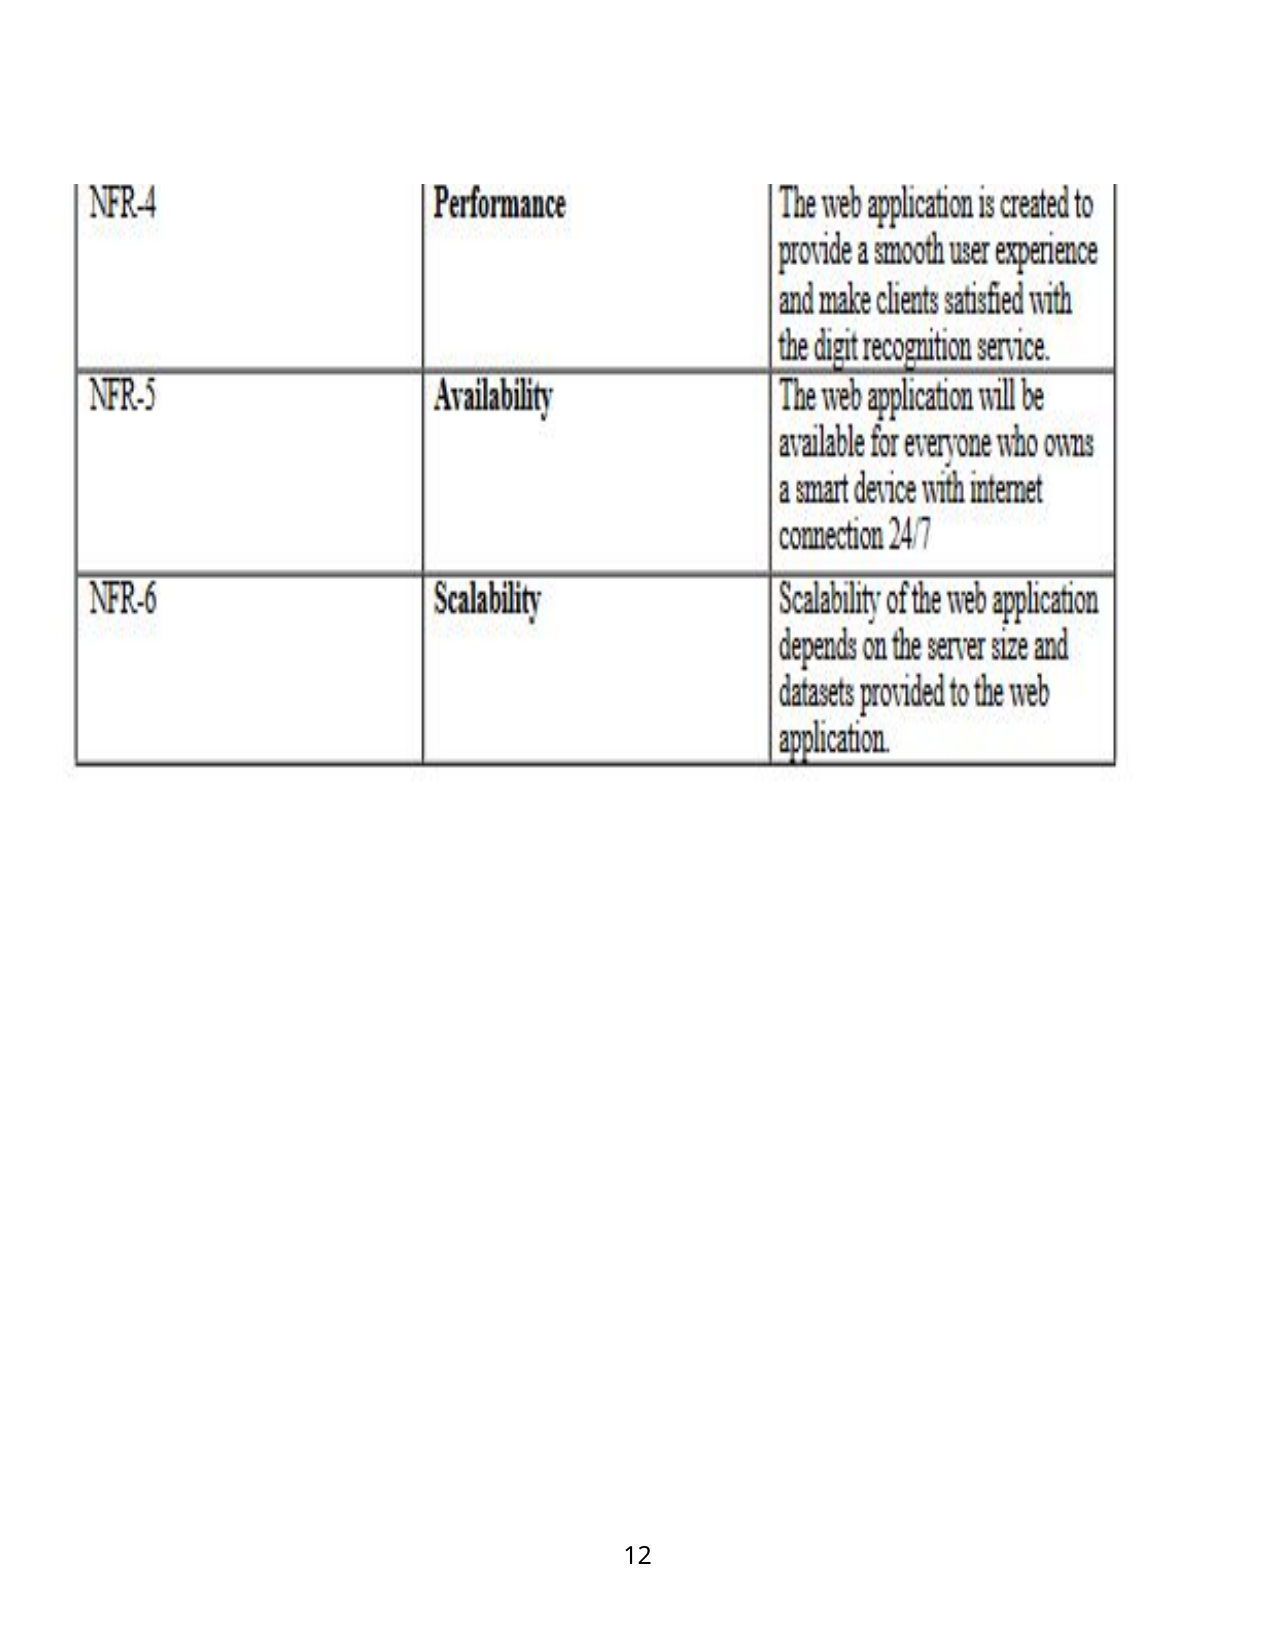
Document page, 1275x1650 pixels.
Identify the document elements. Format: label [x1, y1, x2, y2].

picture [62, 184, 1144, 839]
